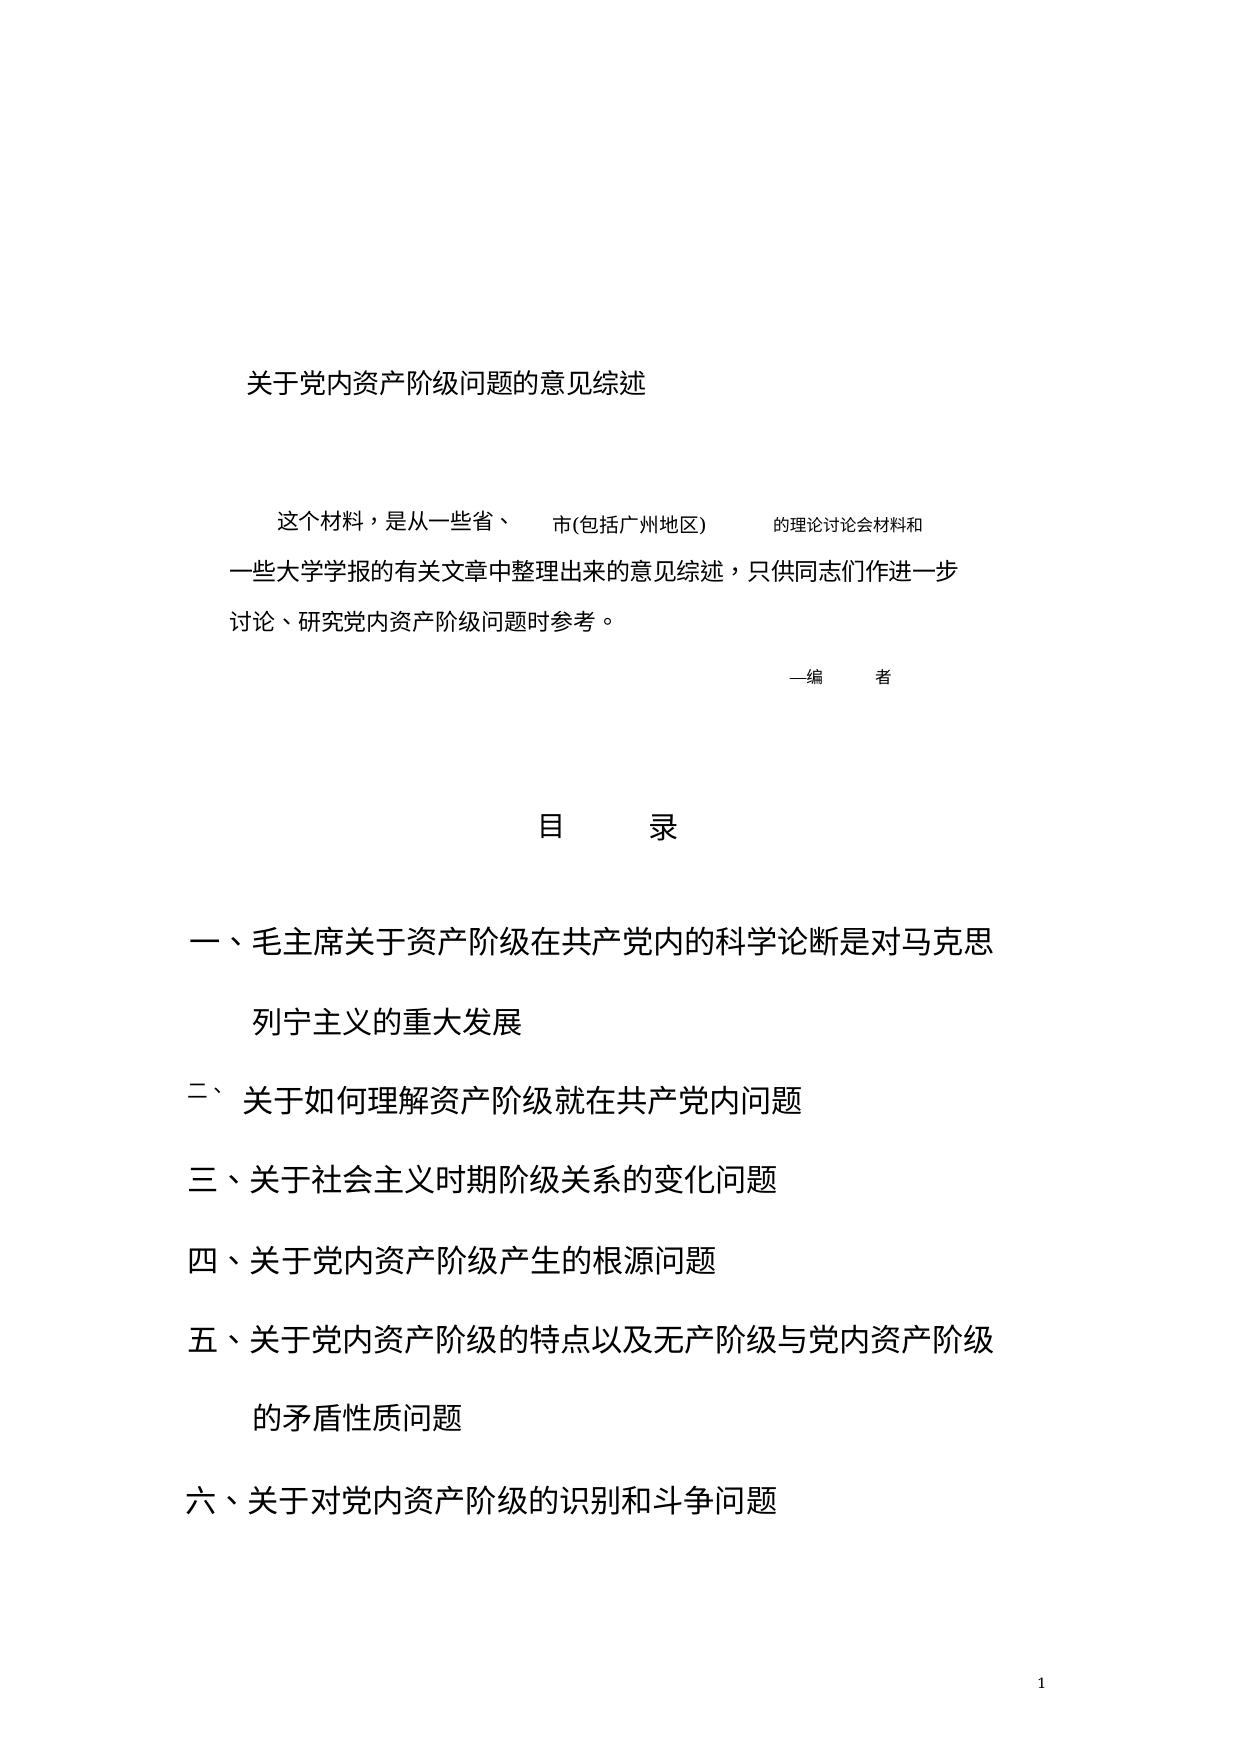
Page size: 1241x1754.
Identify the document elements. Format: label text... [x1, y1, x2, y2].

text 二、 关于如何理解资产阶级就在共产党内问题 [187, 1087, 1116, 1118]
text 一、毛主席关于资产阶级在共产党内的科学论断是对马克思 [189, 929, 1116, 960]
text 者 [875, 670, 917, 687]
text 列宁主义的重大发展 [252, 1010, 1116, 1040]
text 一些大学学报的有关文章中整理出来的意见综述，只供同志们作进一步 [229, 562, 1069, 586]
text 五、关于党内资产阶级的特点以及无产阶级与党内资产阶级 [187, 1327, 1116, 1358]
text 1 [1037, 1677, 1067, 1692]
text 市(包括广州地区) [552, 516, 742, 536]
text 讨论、研究党内资产阶级问题时参考。 [229, 612, 1069, 635]
text 的矛盾性质问题 [252, 1406, 1116, 1436]
text 三、关于社会主义时期阶级关系的变化问题 [187, 1166, 1116, 1197]
text —编 [789, 670, 848, 687]
text 的理论讨论会材料和 [773, 518, 948, 535]
text 录 [648, 814, 723, 844]
text 四、关于党内资产阶级产生的根源问题 [187, 1247, 1116, 1279]
text 这个材料，是从一些省、 [277, 512, 551, 534]
text 目 [537, 814, 608, 842]
text 六、关于对党内资产阶级的识别和斗争问题 [185, 1487, 867, 1518]
text 关于党内资产阶级问题的意见综述 [246, 372, 706, 399]
